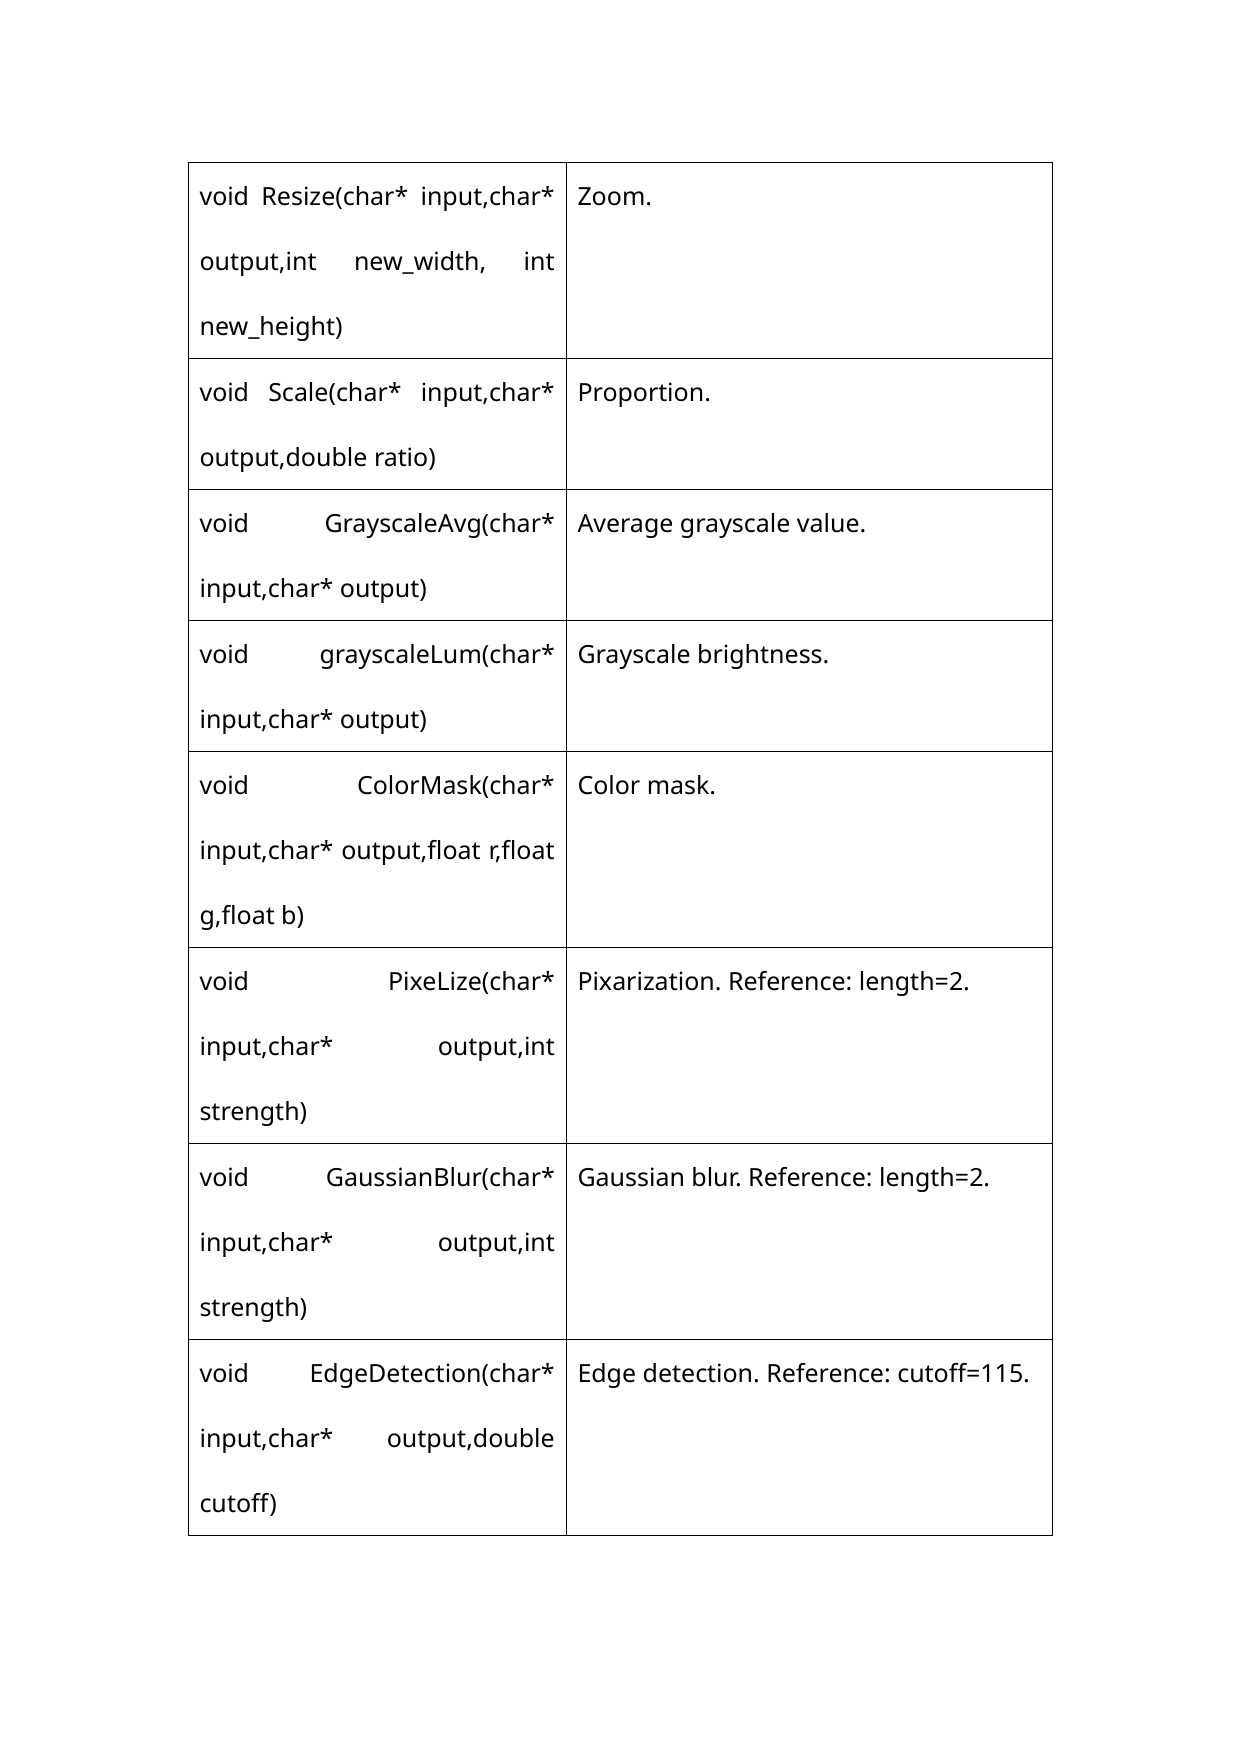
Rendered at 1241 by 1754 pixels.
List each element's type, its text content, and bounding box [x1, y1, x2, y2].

table_cell Color mask. [567, 752, 1052, 947]
table_cell void ColorMask(char* input,char* output,float r,float g,float b) [189, 752, 566, 947]
table_cell Average grayscale value. [567, 490, 1052, 620]
table_cell void EdgeDetection(char* input,char* output,double cutoff) [189, 1340, 566, 1535]
table_cell void Resize(char* input,char* output,int new_width, int new_height) [189, 163, 566, 358]
table_cell Grayscale brightness. [567, 621, 1052, 751]
table_cell void GrayscaleAvg(char* input,char* output) [189, 490, 566, 620]
table_cell Proportion. [567, 359, 1052, 489]
table_cell Zoom. [567, 163, 1052, 358]
table_cell Edge detection. Reference: cutoff=115. [567, 1340, 1052, 1535]
table_cell void Scale(char* input,char* output,double ratio) [189, 359, 566, 489]
table_cell void GaussianBlur(char* input,char* output,int strength) [189, 1144, 566, 1339]
table_cell Pixarization. Reference: length=2. [567, 948, 1052, 1143]
table_cell void PixeLize(char* input,char* output,int strength) [189, 948, 566, 1143]
table_cell void grayscaleLum(char* input,char* output) [189, 621, 566, 751]
table_cell Gaussian blur. Reference: length=2. [567, 1144, 1052, 1339]
